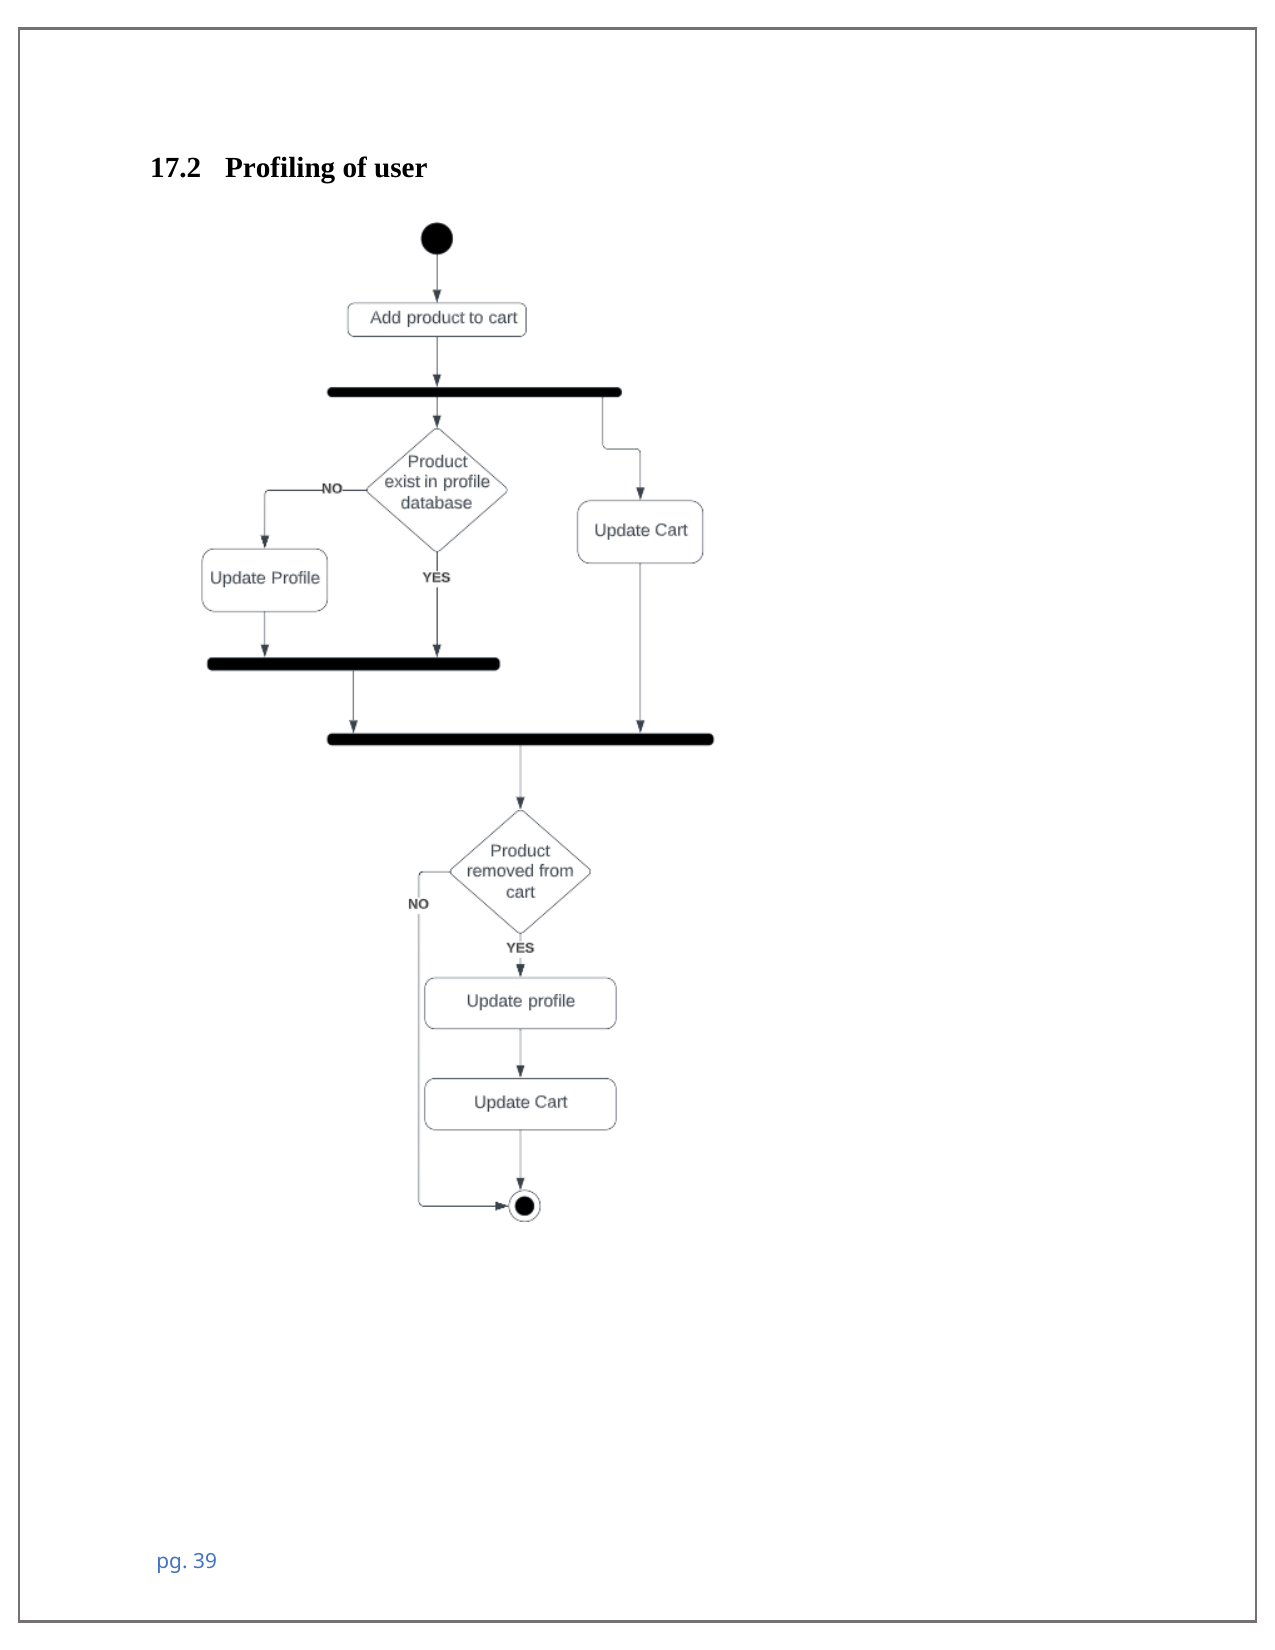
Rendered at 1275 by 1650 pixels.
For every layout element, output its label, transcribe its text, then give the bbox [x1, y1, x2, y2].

picture [150, 212, 796, 1227]
subtitle Profiling of user [150, 150, 1125, 183]
